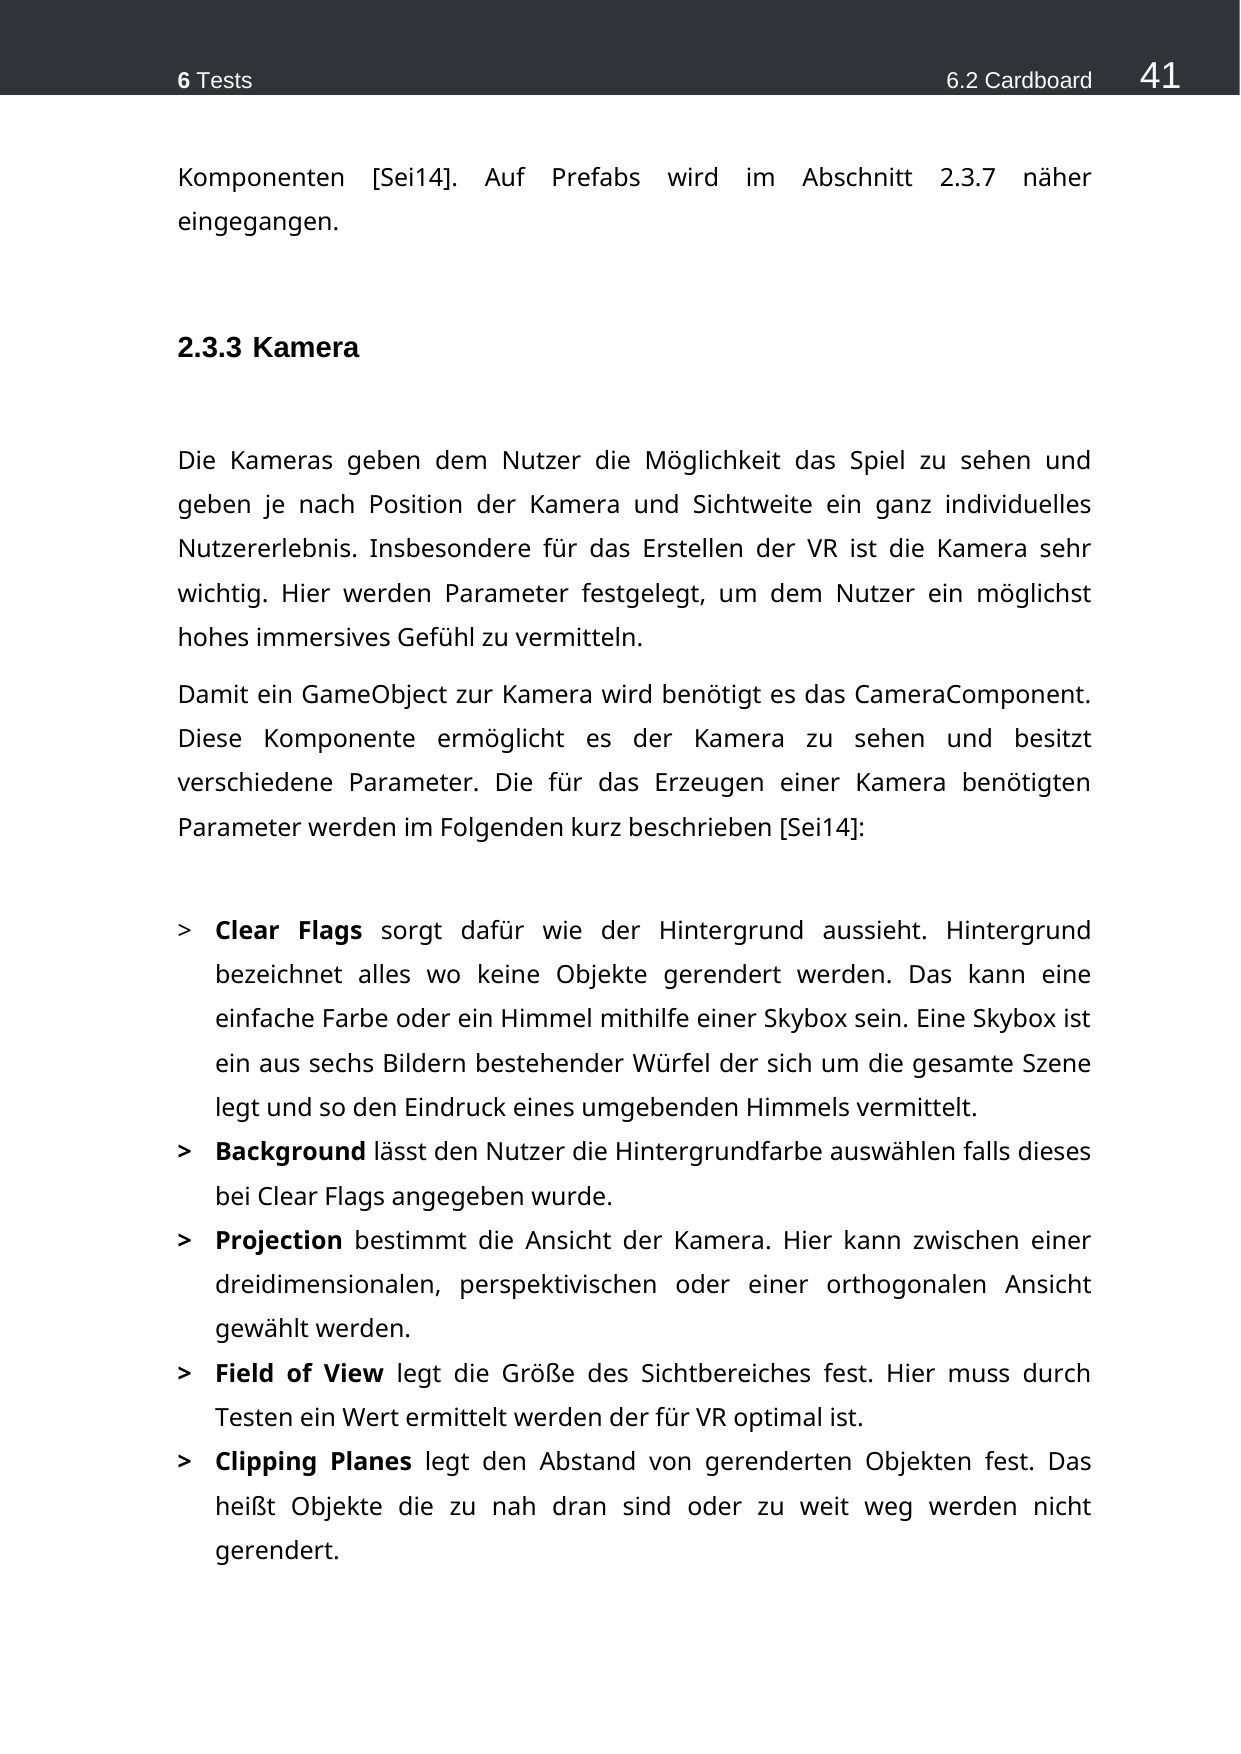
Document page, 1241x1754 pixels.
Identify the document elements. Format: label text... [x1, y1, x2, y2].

list Clear Flags sorgt dafür wie der Hintergrund aussieht. Hintergrund bezeichnet alles wo keine Objekte gerendert werden. Das kann eine einfache Farbe oder ein Himmel mithilfe einer Skybox sein. Eine Skybox ist ein aus sechs Bildern bestehender Würfel der sich um die gesamte Szene legt und so den Eindruck eines umgebenden Himmels vermittelt. [177, 913, 1092, 1124]
subtitle Kamera [177, 330, 1092, 363]
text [177, 159, 1092, 238]
list Clipping Planes legt den Abstand von gerenderten Objekten fest. Das heißt Objekte die zu nah dran sind oder zu weit weg werden nicht gerendert. [177, 1444, 1092, 1566]
text Damit ein GameObject zur Kamera wird benötigt es das CameraComponent. Diese Komponente ermöglicht es der Kamera zu sehen und besitzt verschiedene Parameter. Die für das Erzeugen einer Kamera benötigten Parameter werden im Folgenden kurz beschrieben [Sei14]: [177, 676, 1092, 843]
list Projection bestimmt die Ansicht der Kamera. Hier kann zwischen einer dreidimensionalen, perspektivischen oder einer orthogonalen Ansicht gewählt werden. [177, 1222, 1092, 1345]
text Die Kameras geben dem Nutzer die Möglichkeit das Spiel zu sehen und geben je nach Position der Kamera und Sichtweite ein ganz individuelles Nutzererlebnis. Insbesondere für das Erstellen der VR ist die Kamera sehr wichtig. Hier werden Parameter festgelegt, um dem Nutzer ein möglichst hohes immersives Gefühl zu vermitteln. [177, 443, 1092, 654]
list Field of View legt die Größe des Sichtbereiches fest. Hier muss durch Testen ein Wert ermittelt werden der für VR optimal ist. [177, 1355, 1092, 1434]
list Background lässt den Nutzer die Hintergrundfarbe auswählen falls dieses bei Clear Flags angegeben wurde. [177, 1134, 1092, 1212]
